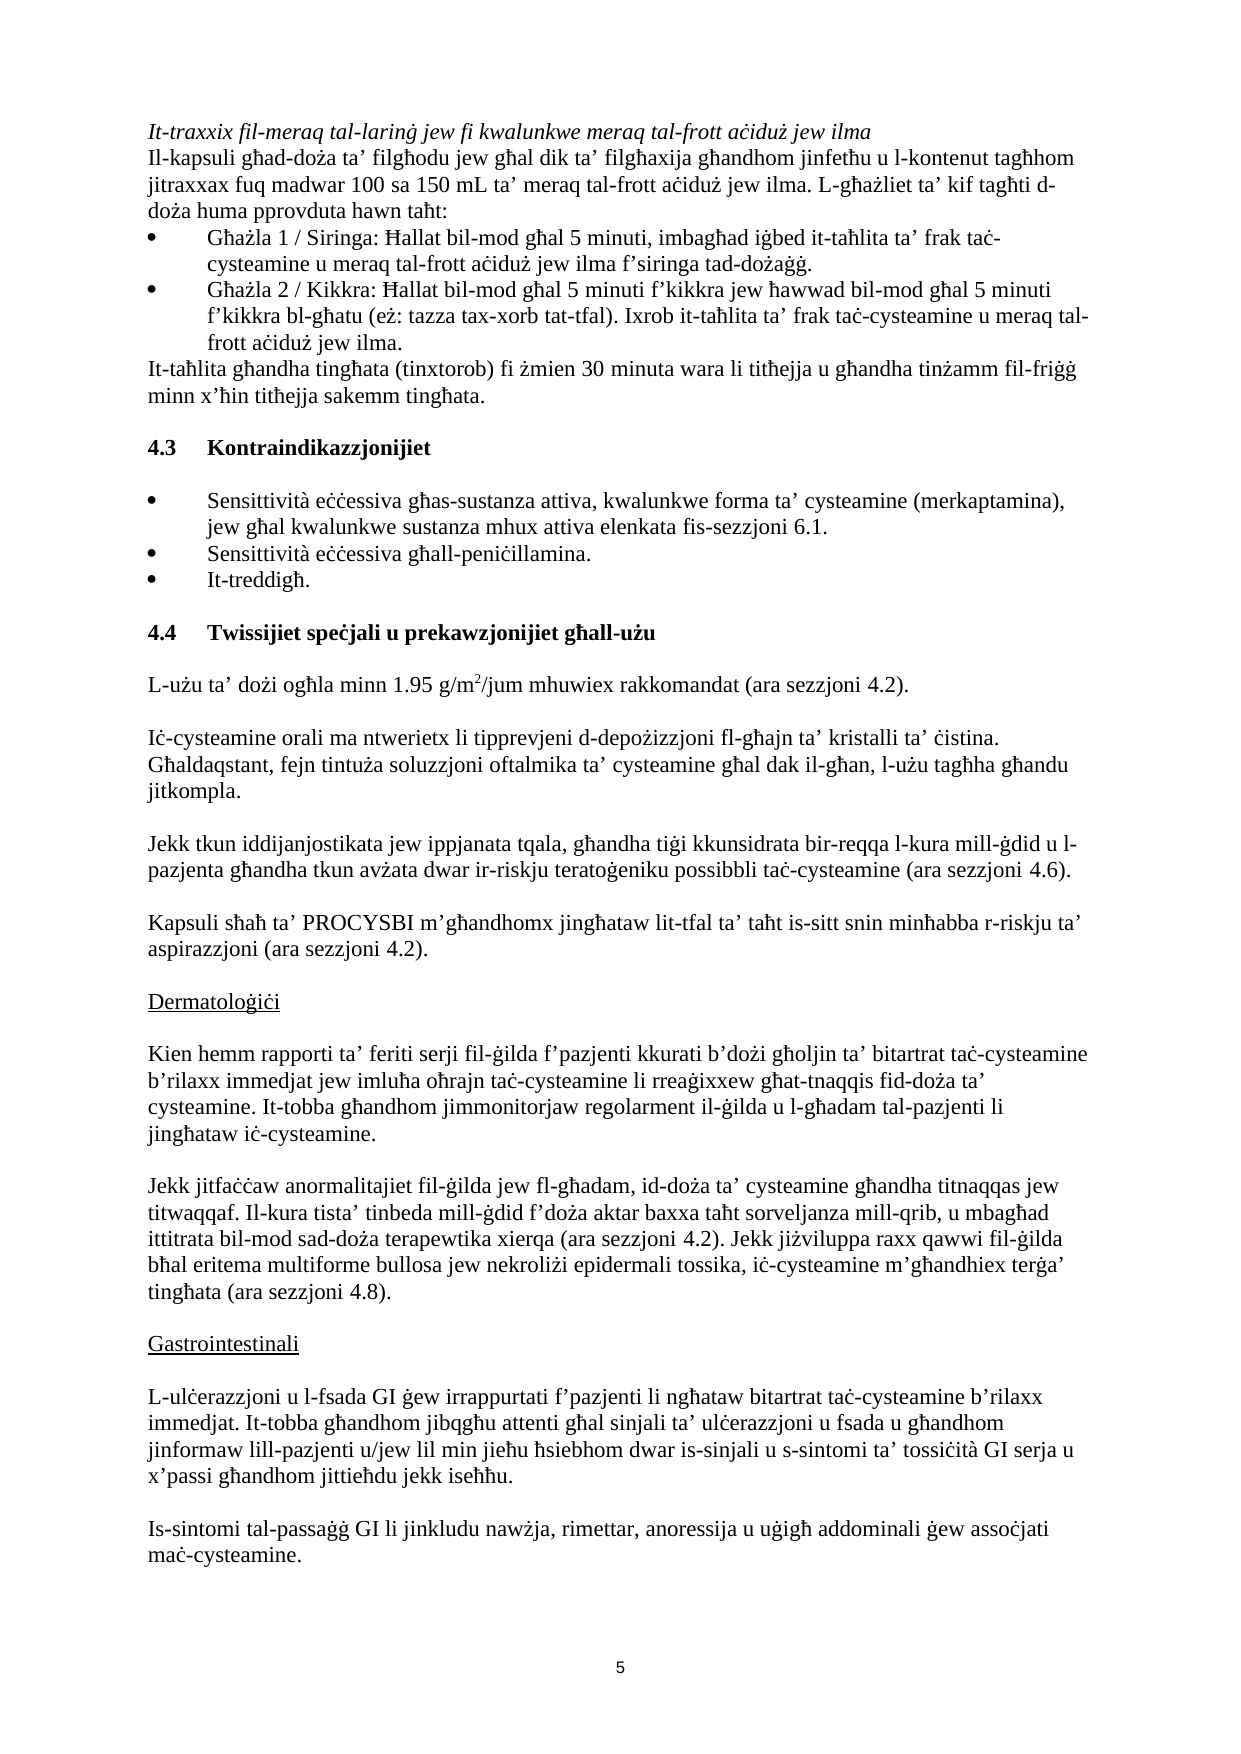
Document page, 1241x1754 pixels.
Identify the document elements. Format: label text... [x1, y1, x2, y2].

text 4.4 Twissijiet speċjali u prekawzjonijiet għall-użu [148, 619, 1092, 645]
text L-użu ta’ dożi ogħla minn 1.95 g/m2/jum mhuwiex rakkomandat (ara sezzjoni 4.2). [148, 672, 1092, 698]
text It-traxxix fil-meraq tal-larinġ jew fi kwalunkwe meraq tal-frott aċiduż jew ilma [148, 118, 1092, 144]
text Jekk tkun iddijanjostikata jew ippjanata tqala, għandha tiġi kkunsidrata bir-reqqa l-kura mill-ġdid u l-pazjenta għandha tkun avżata dwar ir-riskju teratoġeniku possibbli taċ-cysteamine (ara sezzjoni 4.6). [148, 830, 1092, 882]
text Jekk jitfaċċaw anormalitajiet fil-ġilda jew fl-għadam, id-doża ta’ cysteamine għandha titnaqqas jew titwaqqaf. Il-kura tista’ tinbeda mill-ġdid f’doża aktar baxxa taħt sorveljanza mill-qrib, u mbagħad ittitrata bil-mod sad-doża terapewtika xierqa (ara sezzjoni 4.2). Jekk jiżviluppa raxx qawwi fil-ġilda bħal eritema multiforme bullosa jew nekroliżi epidermali tossika, iċ-cysteamine m’għandhiex terġa’ tingħata (ara sezzjoni 4.8). [148, 1172, 1092, 1304]
text Kien hemm rapporti ta’ feriti serji fil-ġilda f’pazjenti kkurati b’dożi għoljin ta’ bitartrat taċ-cysteamine b’rilaxx immedjat jew imluħa oħrajn taċ-cysteamine li rreaġixxew għat-tnaqqis fid-doża ta’ cysteamine. It-tobba għandhom jimmonitorjaw regolarment il-ġilda u l-għadam tal-pazjenti li jingħataw iċ-cysteamine. [148, 1041, 1092, 1146]
text 4.3 Kontraindikazzjonijiet [148, 434, 1092, 461]
list Sensittività eċċessiva għas-sustanza attiva, kwalunkwe forma ta’ cysteamine (merkaptamina), jew għal kwalunkwe sustanza mhux attiva elenkata fis-sezzjoni 6.1. [148, 487, 1092, 540]
text Kapsuli sħaħ ta’ PROCYSBI m’għandhomx jingħataw lit-tfal ta’ taħt is-sitt snin minħabba r-riskju ta’ aspirazzjoni (ara sezzjoni 4.2). [148, 909, 1092, 961]
text Iċ-cysteamine orali ma ntwerietx li tipprevjeni d-depożizzjoni fl-għajn ta’ kristalli ta’ ċistina. Għaldaqstant, fejn tintuża soluzzjoni oftalmika ta’ cysteamine għal dak il-għan, l-użu tagħha għandu jitkompla. [148, 724, 1092, 803]
text Il-kapsuli għad-doża ta’ filgħodu jew għal dik ta’ filgħaxija għandhom jinfetħu u l-kontenut tagħhom jitraxxax fuq madwar 100 sa 150 mL ta’ meraq tal-frott aċiduż jew ilma. L-għażliet ta’ kif tagħti d-doża huma pprovduta hawn taħt: [148, 144, 1092, 223]
text L-ulċerazzjoni u l-fsada GI ġew irrappurtati f’pazjenti li ngħataw bitartrat taċ-cysteamine b’rilaxx immedjat. It-tobba għandhom jibqgħu attenti għal sinjali ta’ ulċerazzjoni u fsada u għandhom jinformaw lill-pazjenti u/jew lil min jieħu ħsiebhom dwar is-sinjali u s-sintomi ta’ tossiċità GI serja u x’passi għandhom jittieħdu jekk iseħħu. [148, 1383, 1092, 1488]
list Sensittività eċċessiva għall-peniċillamina. [148, 540, 1092, 566]
text Gastrointestinali [148, 1330, 1092, 1357]
list Għażla 2 / Kikkra: Ħallat bil-mod għal 5 minuti f’kikkra jew ħawwad bil-mod għal 5 minuti f’kikkra bl-għatu (eż: tazza tax-xorb tat-tfal). Ixrob it-taħlita ta’ frak taċ-cysteamine u meraq tal-frott aċiduż jew ilma. [148, 276, 1092, 355]
text Dermatoloġiċi [148, 988, 1092, 1014]
list Għażla 1 / Siringa: Ħallat bil-mod għal 5 minuti, imbagħad iġbed it-taħlita ta’ frak taċ-cysteamine u meraq tal-frott aċiduż jew ilma f’siringa tad-dożaġġ. [148, 223, 1092, 276]
text Is-sintomi tal-passaġġ GI li jinkludu nawżja, rimettar, anoressija u uġigħ addominali ġew assoċjati maċ-cysteamine. [148, 1515, 1092, 1568]
list It-treddigħ. [148, 566, 1092, 592]
text It-taħlita għandha tingħata (tinxtorob) fi żmien 30 minuta wara li titħejja u għandha tinżamm fil-friġġ minn x’ħin titħejja sakemm tingħata. [148, 355, 1092, 408]
